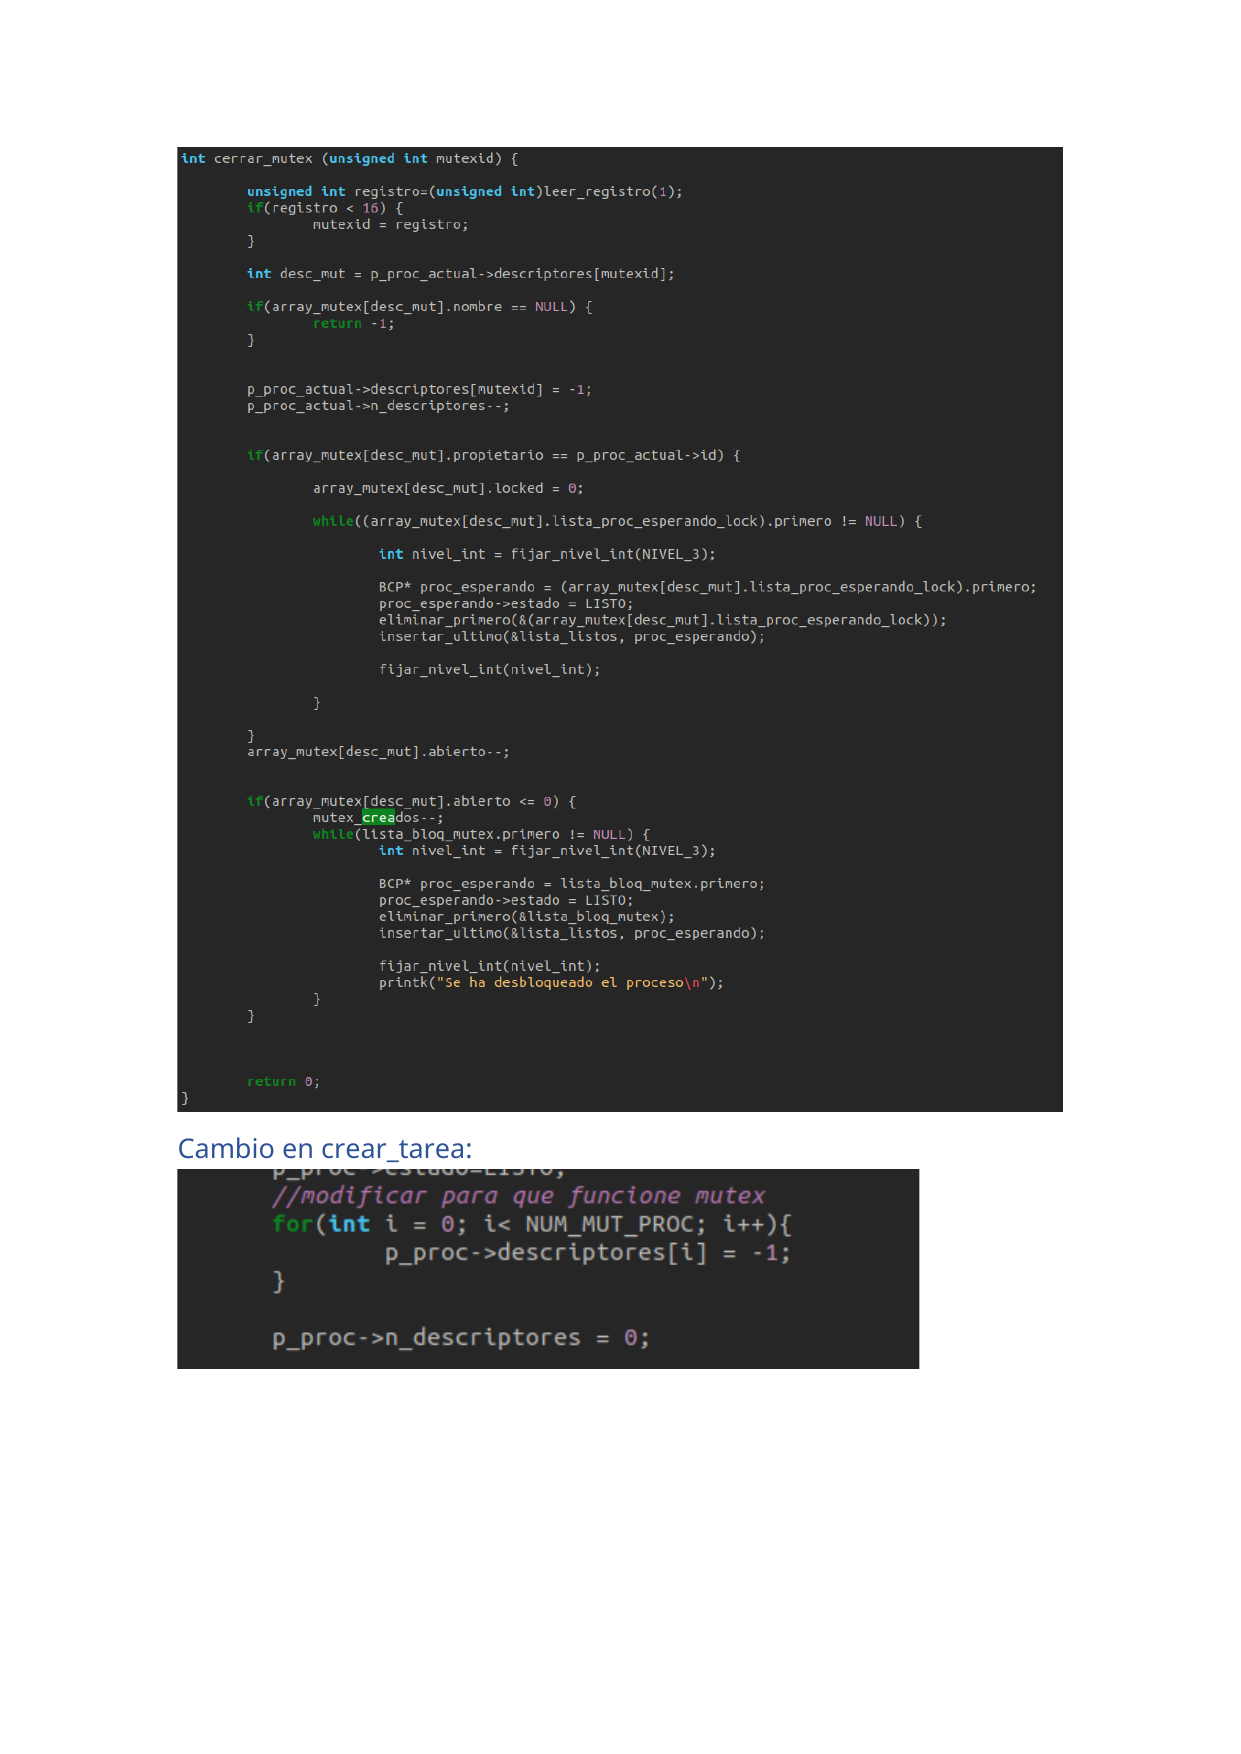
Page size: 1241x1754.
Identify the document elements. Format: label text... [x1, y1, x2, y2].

picture [177, 147, 1063, 1112]
subtitle Cambio en crear_tarea: [177, 1130, 1063, 1167]
picture [177, 1169, 920, 1369]
